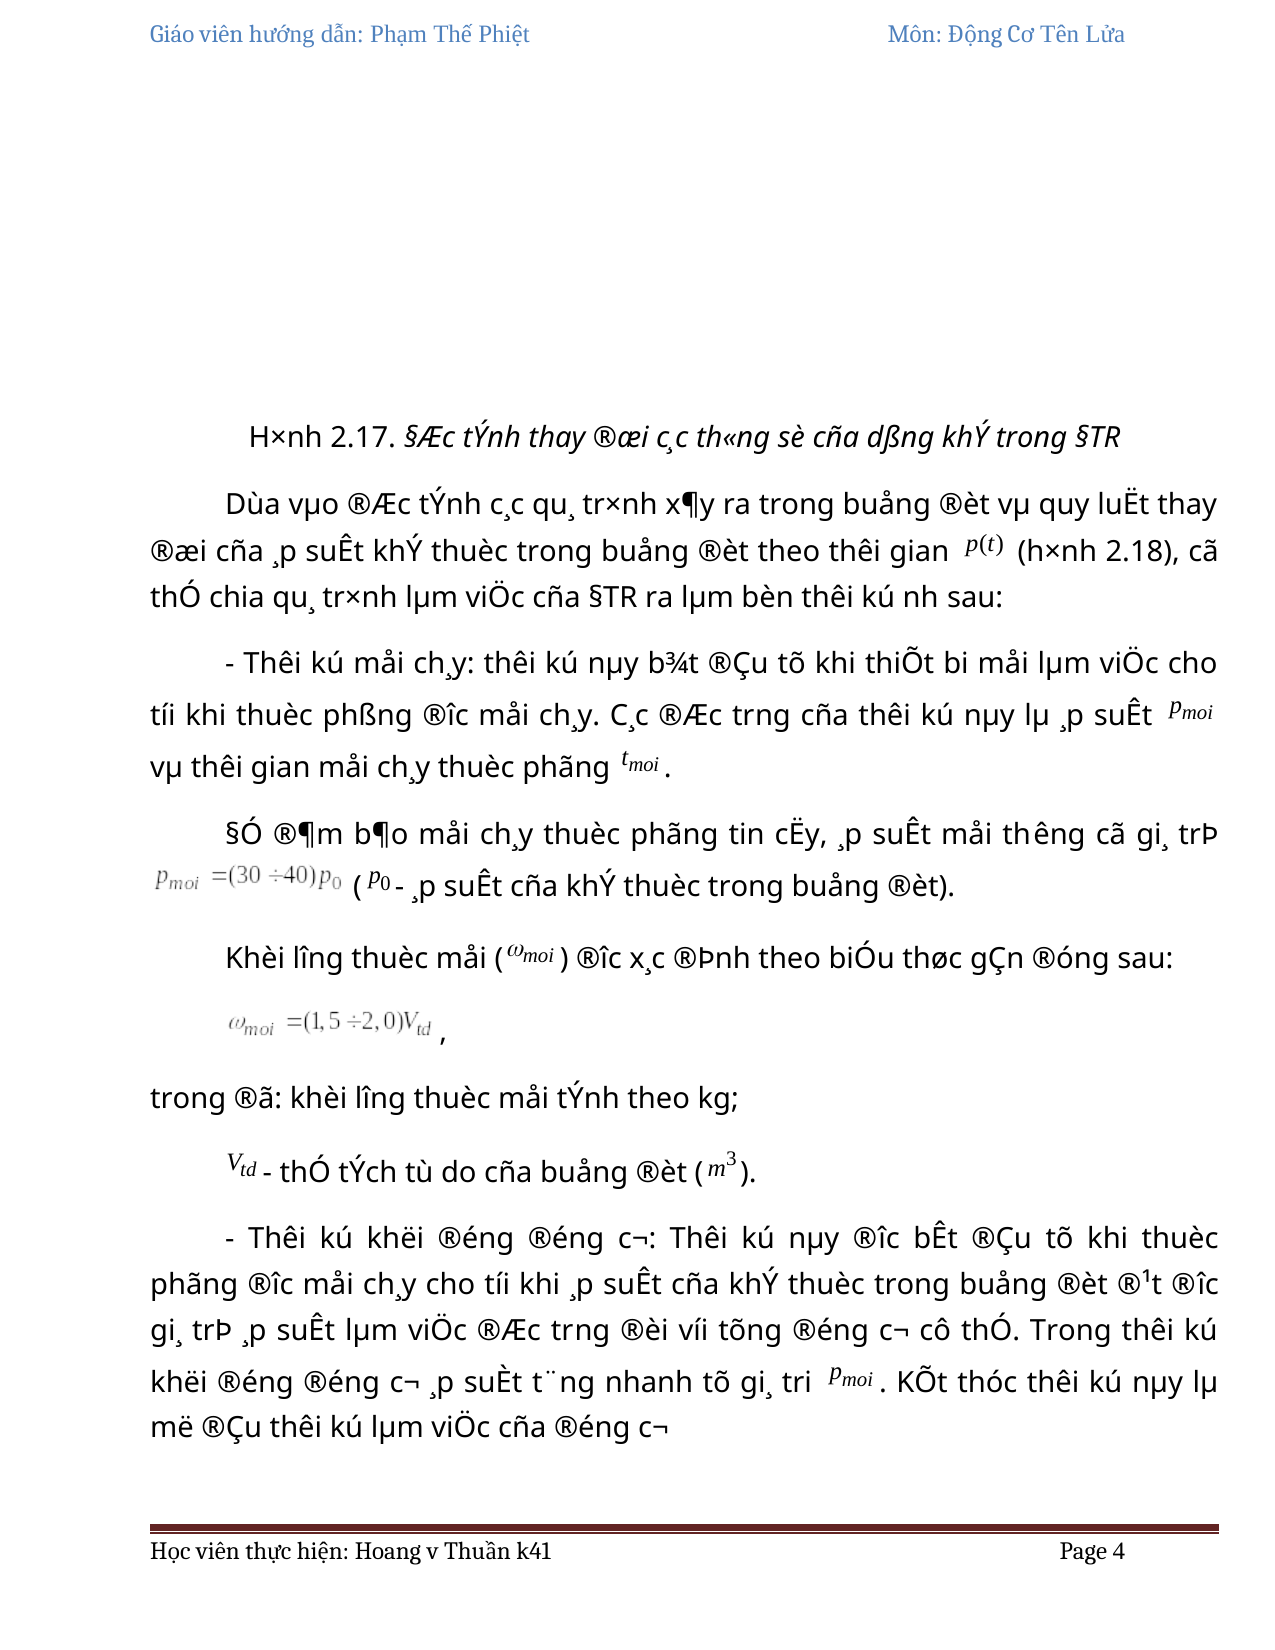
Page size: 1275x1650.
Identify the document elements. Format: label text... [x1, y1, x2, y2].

text , [150, 1004, 1219, 1050]
text H×nh 2.17. §Æc tÝnh thay ®æi c¸c th«ng sè cña dßng khÝ trong §TR [150, 417, 1219, 456]
text - Thêi kú måi ch¸y: thêi kú nµy b¾t ®Çu tõ khi thiÕt bi måi lµm viÖc cho tíi khi thuèc phßng ®­îc måi ch¸y. C¸c ®Æc tr­ng cña thêi kú nµy lµ ¸p suÊt vµ thêi gian måi ch¸y thuèc phãng . [150, 642, 1219, 786]
text - thÓ tÝch tù do cña buång ®èt (). [150, 1143, 1219, 1191]
text §Ó ®¶m b¶o måi ch¸y thuèc phãng tin cËy, ¸p suÊt måi th­êng cã gi¸ trÞ (- ¸p suÊt cña khÝ thuèc trong buång ®èt). [150, 813, 1219, 904]
text - Thêi kú khëi ®éng ®éng c¬: Thêi kú nµy ®­îc bÊt ®Çu tõ khi thuèc phãng ®­îc måi ch¸y cho tíi khi ¸p suÊt cña khÝ thuèc trong buång ®èt ®¹t ®­îc gi¸ trÞ ¸p suÊt lµm viÖc ®Æc tr­ng ®èi víi tõng ®éng c¬ cô thÓ. Trong thêi kú khëi ®éng ®éng c¬ ¸p suÈt t¨ng nhanh tõ gi¸ tri . KÕt thóc thêi kú nµy lµ më ®Çu thêi kú lµm viÖc cña ®éng c¬ [150, 1218, 1219, 1446]
text Dùa vµo ®Æc tÝnh c¸c qu¸ tr×nh x¶y ra trong buång ®èt vµ quy luËt thay ®æi cña ¸p suÊt khÝ thuèc trong buång ®èt theo thêi gian (h×nh 2.18), cã thÓ chia qu¸ tr×nh lµm viÖc cña §TR ra lµm bèn thêi kú nh­ sau: [150, 483, 1219, 616]
text trong ®ã: khèi l­îng thuèc måi tÝnh theo kg; [150, 1077, 1219, 1117]
text Khèi l­îng thuèc måi () ®­îc x¸c ®Þnh theo biÓu thøc gÇn ®óng sau: [150, 931, 1219, 977]
